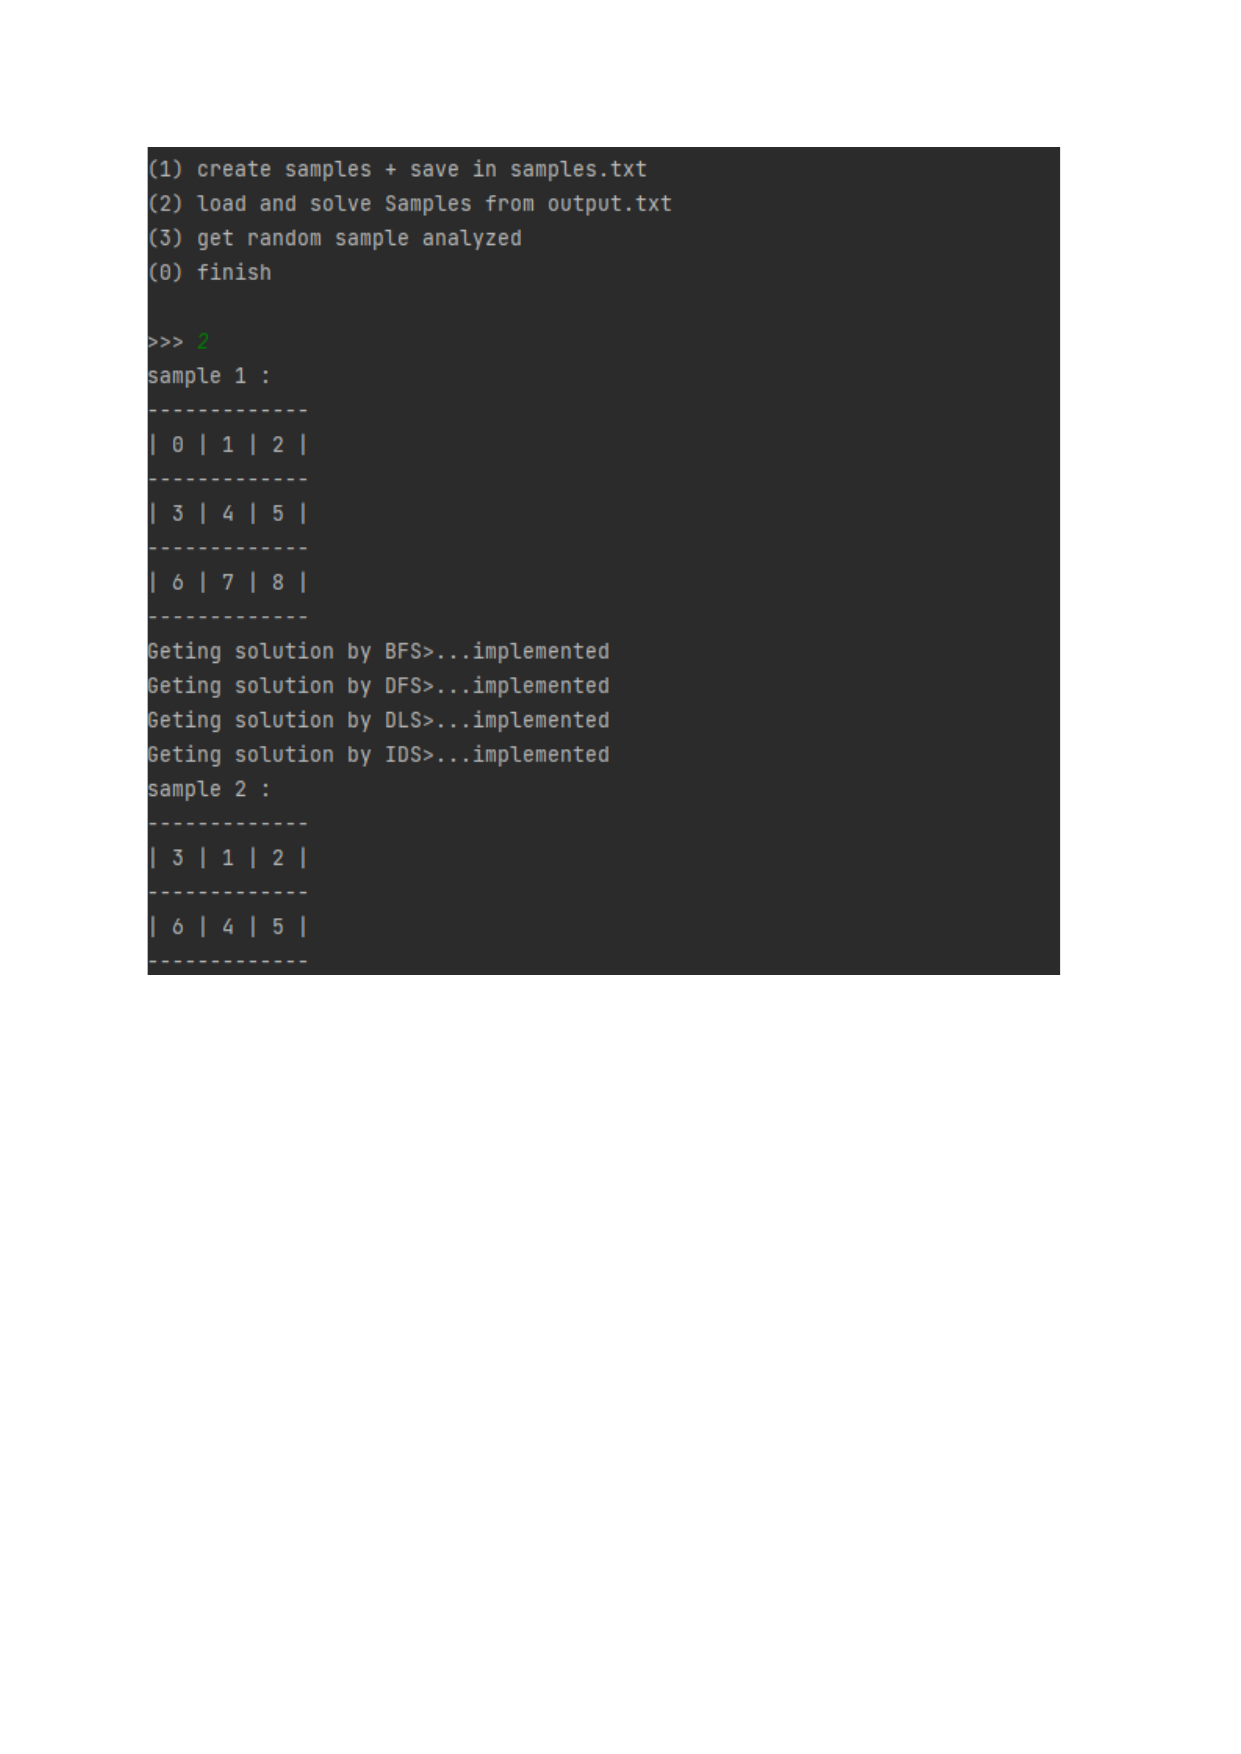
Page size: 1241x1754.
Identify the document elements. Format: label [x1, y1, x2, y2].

picture [147, 147, 1061, 975]
